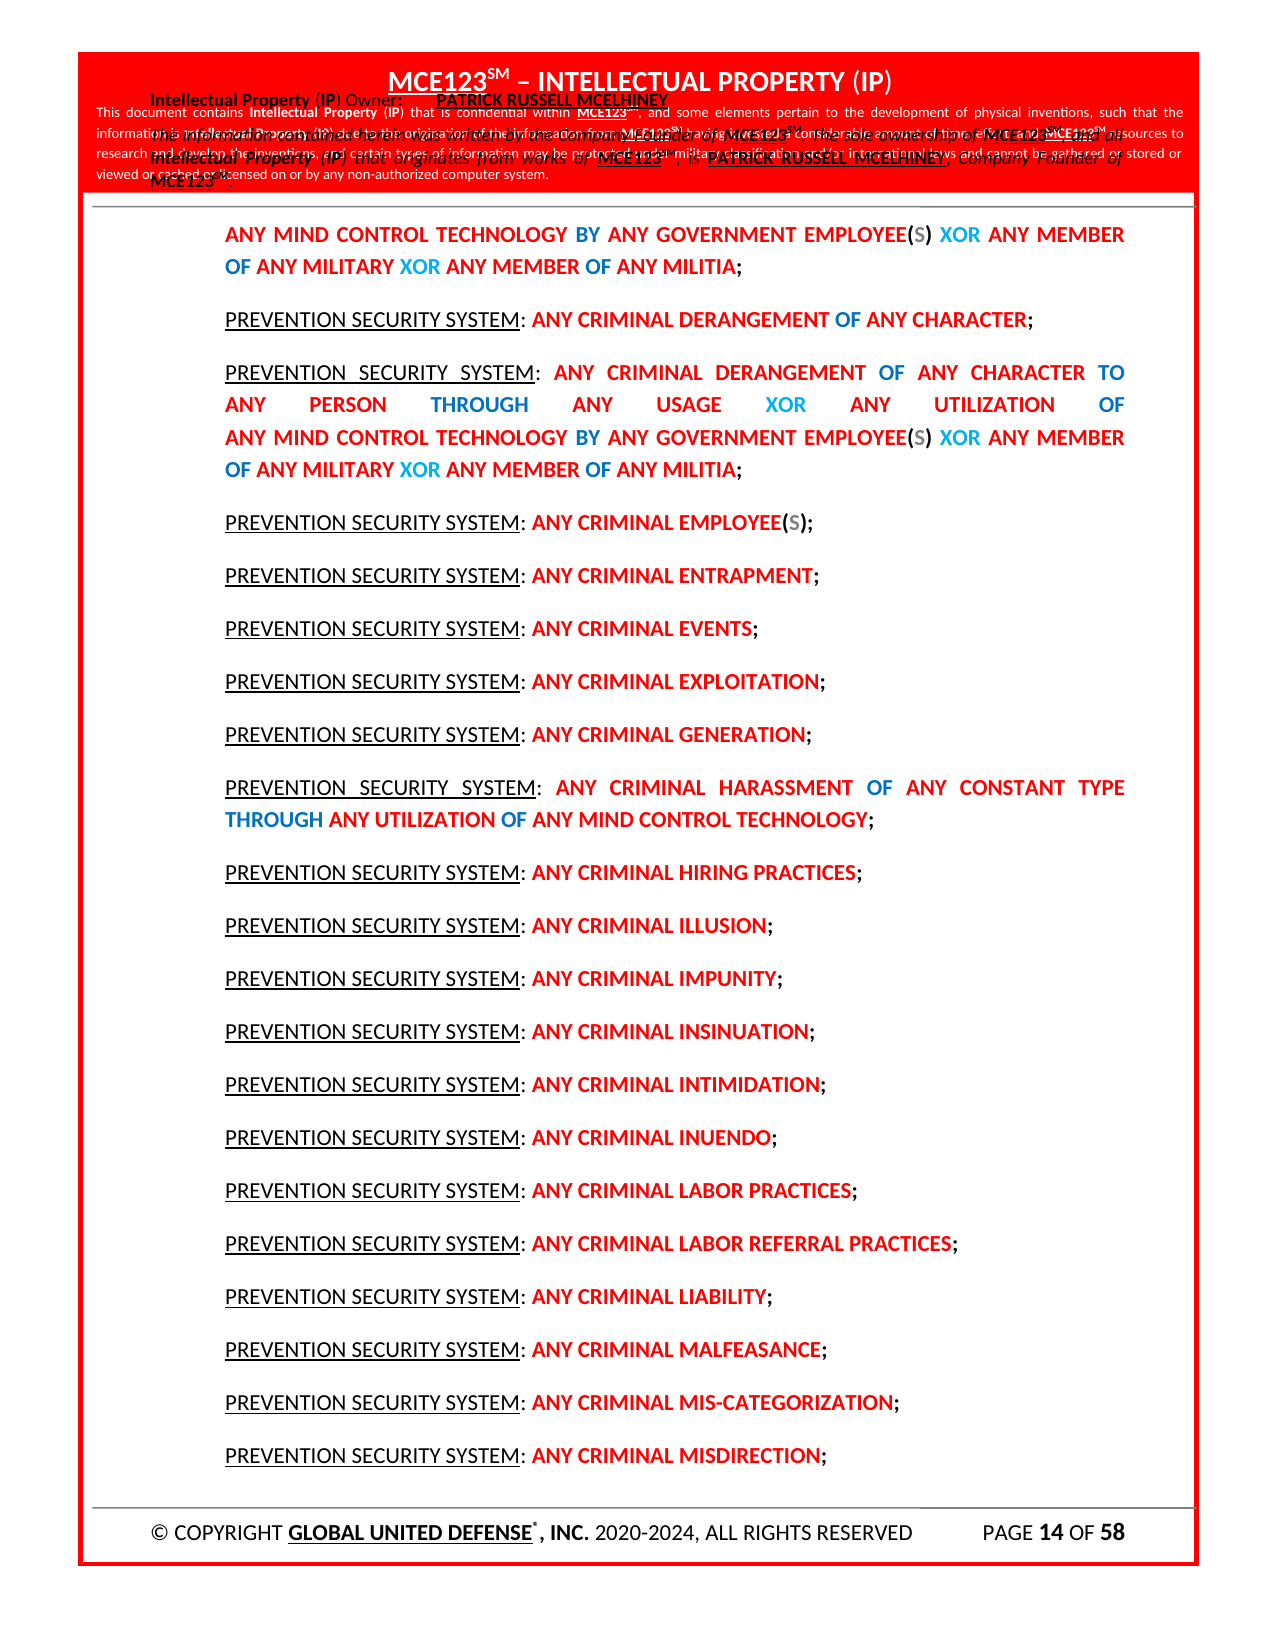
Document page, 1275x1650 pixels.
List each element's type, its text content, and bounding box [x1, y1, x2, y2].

text PREVENTION SECURITY SYSTEM: ANY CRIMINAL GENERATION; [225, 720, 1125, 748]
text PREVENTION SECURITY SYSTEM: ANY CRIMINAL INTIMIDATION; [225, 1070, 1125, 1098]
text PREVENTION SECURITY SYSTEM: ANY CRIMINAL EVENTS; [225, 614, 1125, 642]
text PREVENTION SECURITY SYSTEM: ANY CRIMINAL MISDIRECTION; [225, 1441, 1125, 1469]
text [225, 220, 1125, 280]
text PREVENTION SECURITY SYSTEM: ANY CRIMINAL LIABILITY; [225, 1282, 1125, 1310]
text PREVENTION SECURITY SYSTEM: ANY CRIMINAL HARASSMENT OF ANY CONSTANT TYPE THROUGH ANY UTILIZATION OF ANY MIND CONTROL TECHNOLOGY; [225, 773, 1125, 833]
text PREVENTION SECURITY SYSTEM: ANY CRIMINAL ENTRAPMENT; [225, 561, 1125, 589]
text PREVENTION SECURITY SYSTEM: ANY CRIMINAL EXPLOITATION; [225, 667, 1125, 695]
text PREVENTION SECURITY SYSTEM: ANY CRIMINAL MALFEASANCE; [225, 1335, 1125, 1363]
text PREVENTION SECURITY SYSTEM: ANY CRIMINAL ILLUSION; [225, 911, 1125, 939]
text PREVENTION SECURITY SYSTEM: ANY CRIMINAL EMPLOYEE(S); [225, 508, 1125, 536]
text PREVENTION SECURITY SYSTEM: ANY CRIMINAL IMPUNITY; [225, 964, 1125, 992]
text PREVENTION SECURITY SYSTEM: ANY CRIMINAL HIRING PRACTICES; [225, 858, 1125, 886]
text PREVENTION SECURITY SYSTEM: ANY CRIMINAL MIS-CATEGORIZATION; [225, 1388, 1125, 1416]
text PREVENTION SECURITY SYSTEM: ANY CRIMINAL LABOR PRACTICES; [225, 1176, 1125, 1204]
text PREVENTION SECURITY SYSTEM: ANY CRIMINAL DERANGEMENT OF ANY CHARACTER TO ANY PERSON THROUGH ANY USAGE XOR ANY UTILIZATION OF ANY MIND CONTROL TECHNOLOGY BY ANY GOVERNMENT EMPLOYEE(S) XOR ANY MEMBER OF ANY MILITARY XOR ANY MEMBER OF ANY MILITIA; [225, 358, 1125, 483]
text PREVENTION SECURITY SYSTEM: ANY CRIMINAL INUENDO; [225, 1123, 1125, 1151]
text PREVENTION SECURITY SYSTEM: ANY CRIMINAL LABOR REFERRAL PRACTICES; [225, 1229, 1125, 1257]
text PREVENTION SECURITY SYSTEM: ANY CRIMINAL INSINUATION; [225, 1017, 1125, 1045]
text PREVENTION SECURITY SYSTEM: ANY CRIMINAL DERANGEMENT OF ANY CHARACTER; [225, 305, 1125, 333]
